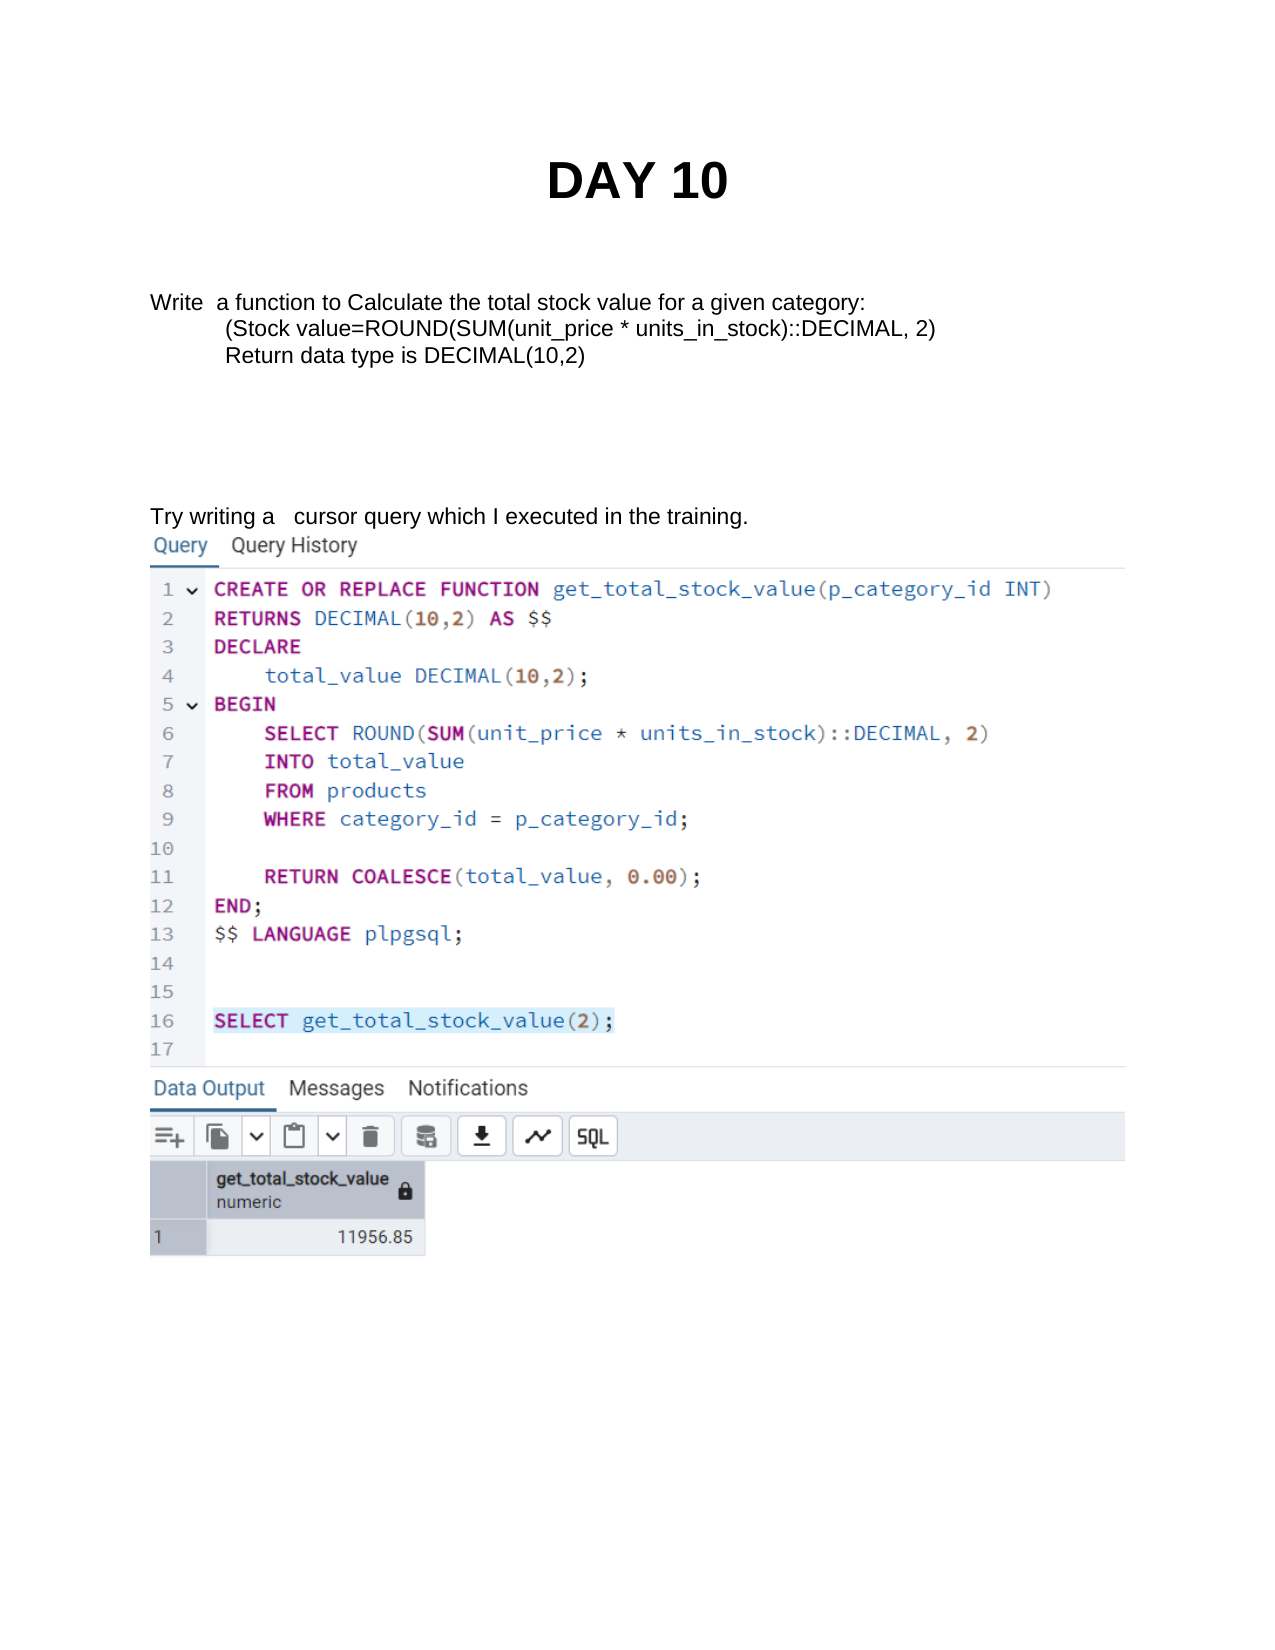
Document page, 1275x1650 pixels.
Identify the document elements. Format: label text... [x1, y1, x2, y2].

text DAY 10 [150, 150, 1125, 210]
text Write a function to Calculate the total stock value for a given category: [150, 289, 1125, 315]
text Try writing a cursor query which I executed in the training. [150, 503, 1125, 529]
text Return data type is DECIMAL(10,2) [225, 342, 1125, 368]
text (Stock value=ROUND(SUM(unit_price * units_in_stock)::DECIMAL, 2) [225, 315, 1125, 342]
picture [150, 529, 1125, 1418]
